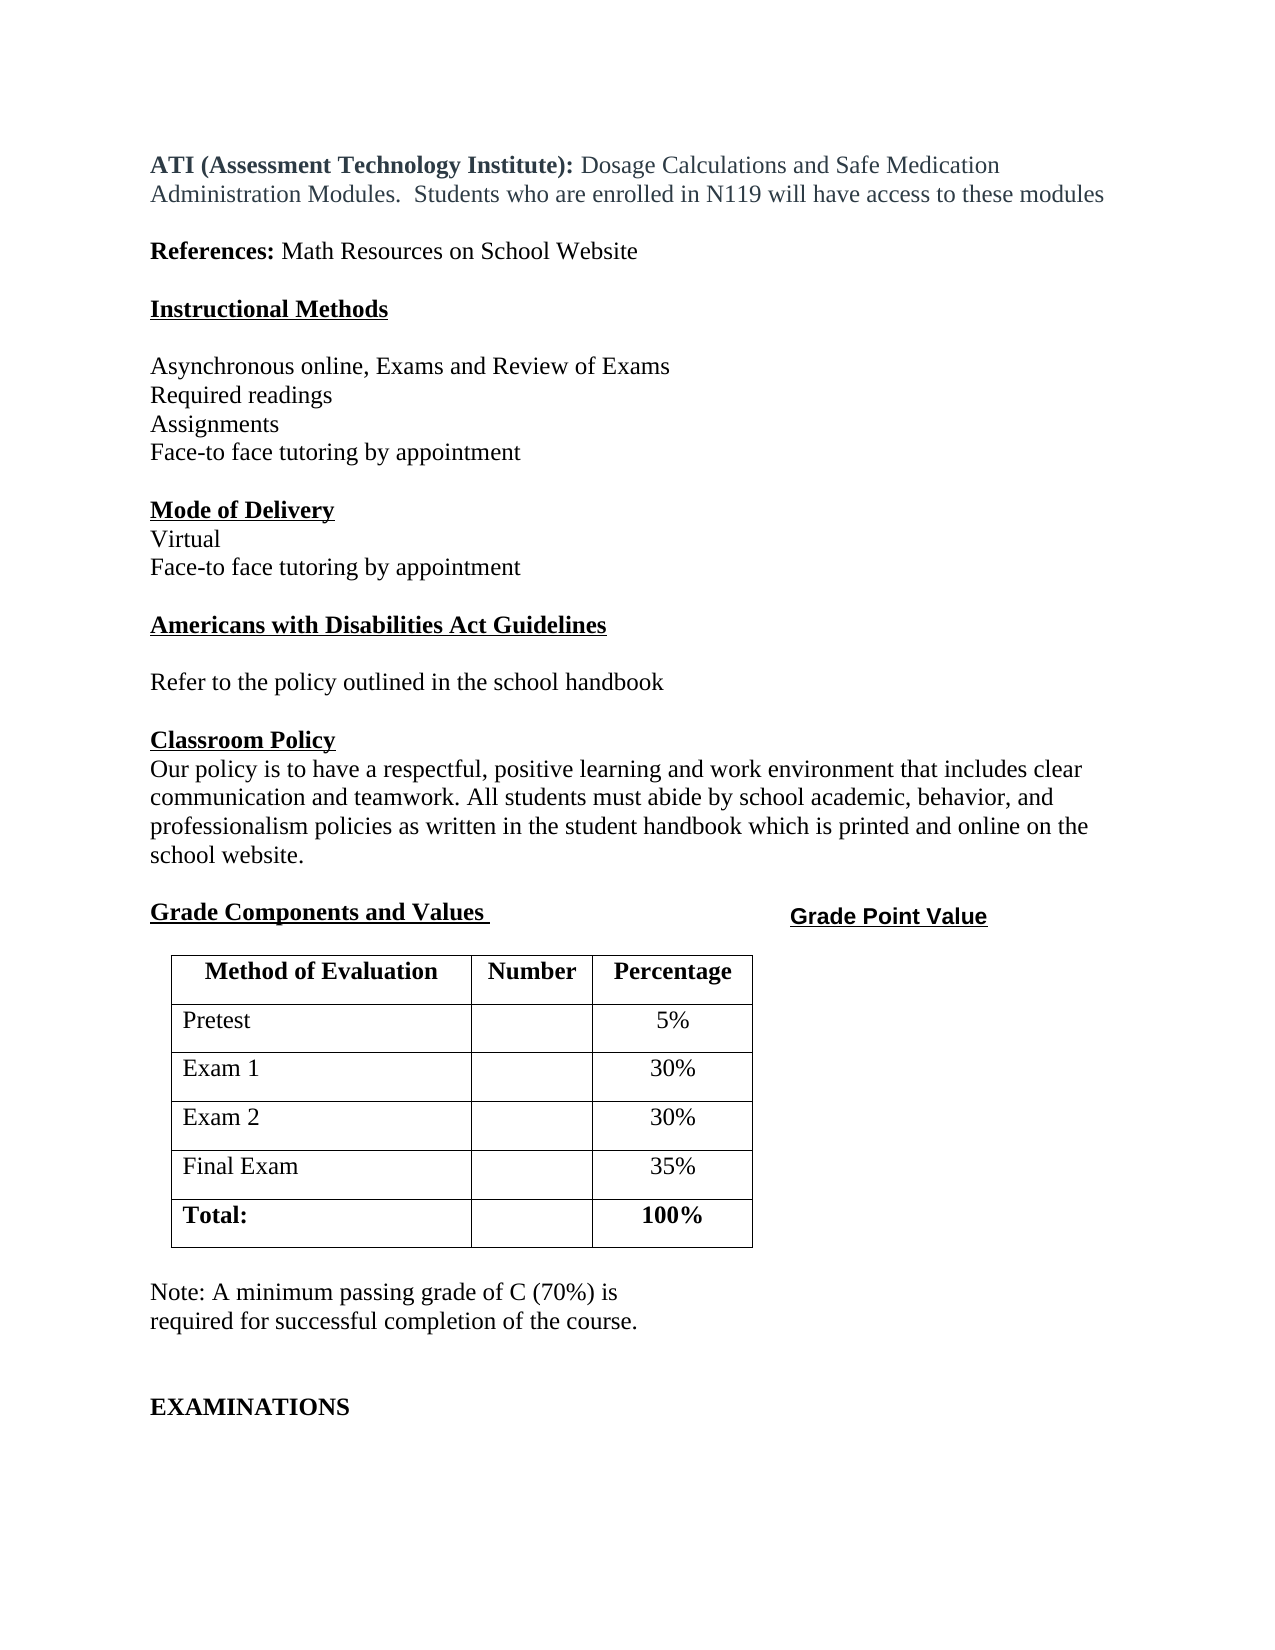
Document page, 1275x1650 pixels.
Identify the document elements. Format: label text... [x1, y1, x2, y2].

table_header Method of Evaluation [172, 956, 471, 1003]
text Our policy is to have a respectful, positive learning and work environment that includes clear communication and teamwork. All students must abide by school academic, behavior, and professionalism policies as written in the student handbook which is printed and online on the school website. [150, 754, 1125, 869]
table_cell 5% [593, 1005, 752, 1052]
text Virtual [150, 524, 1125, 552]
text References: Math Resources on School Website [150, 236, 1125, 265]
table_cell Pretest [172, 1005, 471, 1052]
table_cell Total: [172, 1200, 471, 1247]
text Assignments [150, 409, 1125, 437]
table_header Percentage [593, 956, 752, 1003]
text Asynchronous online, Exams and Review of Exams [150, 351, 1125, 380]
text Required readings [150, 380, 1125, 409]
table_cell [472, 1200, 592, 1247]
table_cell 30% [593, 1053, 752, 1101]
table_cell Final Exam [172, 1151, 471, 1198]
text EXAMINATIONS [150, 1392, 1125, 1421]
table_cell Exam 1 [172, 1053, 471, 1101]
text Mode of Delivery [150, 495, 1125, 524]
text Americans with Disabilities Act Guidelines [150, 610, 1125, 639]
table_cell 100% [593, 1200, 752, 1247]
text Grade Components and Values [150, 897, 774, 926]
table_cell [472, 1151, 592, 1198]
text Face-to face tutoring by appointment [150, 437, 1125, 466]
table_cell Exam 2 [172, 1102, 471, 1150]
table_cell [472, 1102, 592, 1150]
text Note: A minimum passing grade of C (70%) is required for successful completion of the course. [150, 1277, 774, 1334]
text ATI (Assessment Technology Institute): Dosage Calculations and Safe Medication Administration Modules. Students who are enrolled in N119 will have access to these modules [150, 150, 1125, 207]
table_cell [472, 1005, 592, 1052]
text Face-to face tutoring by appointment [150, 552, 1125, 581]
text Classroom Policy [150, 725, 1125, 754]
table_cell 30% [593, 1102, 752, 1150]
text Instructional Methods [150, 294, 1125, 322]
table_cell [472, 1053, 592, 1101]
text Refer to the policy outlined in the school handbook [150, 667, 1125, 696]
table_cell 35% [593, 1151, 752, 1198]
table_header Number [472, 956, 592, 1003]
